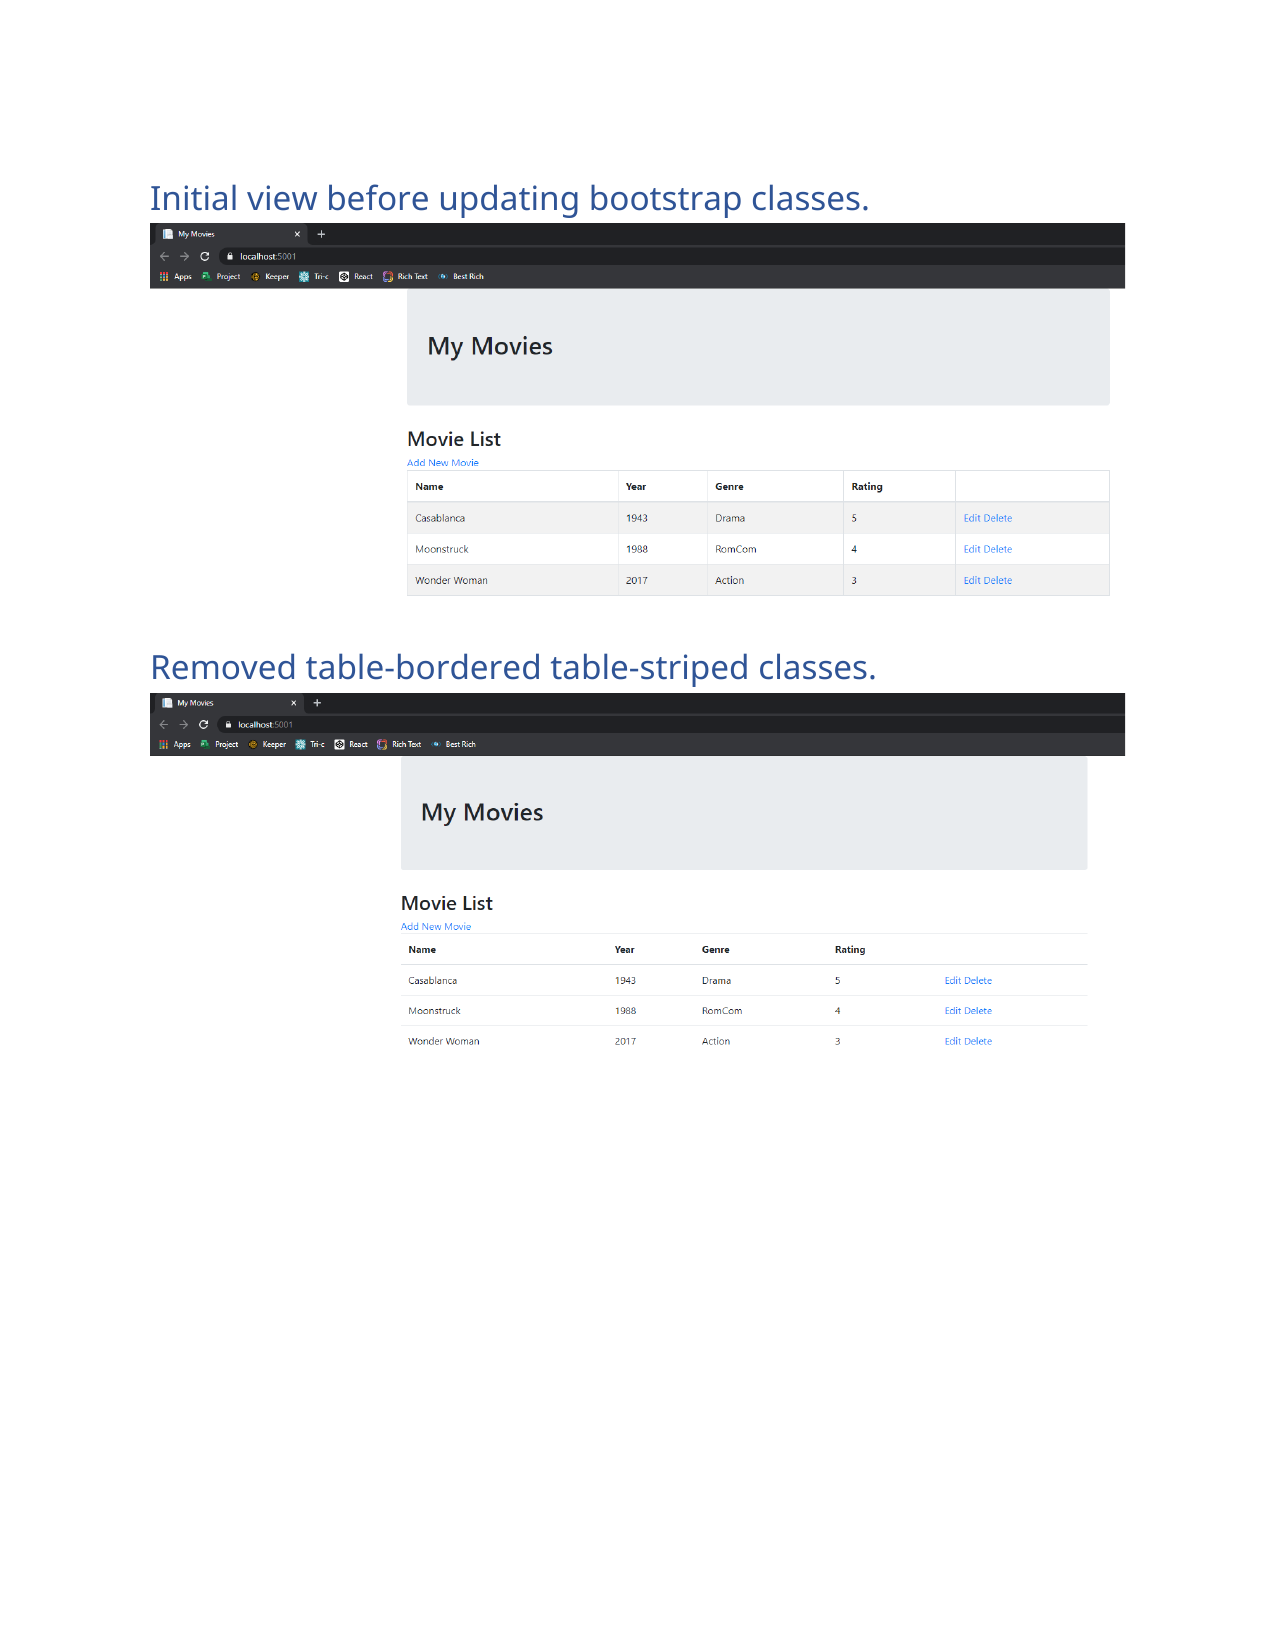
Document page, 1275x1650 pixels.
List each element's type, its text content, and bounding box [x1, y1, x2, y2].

subtitle Removed table-bordered table-striped classes. [150, 644, 1125, 689]
picture [150, 693, 1125, 1123]
picture [150, 223, 1125, 617]
subtitle Initial view before updating bootstrap classes. [150, 175, 1125, 220]
